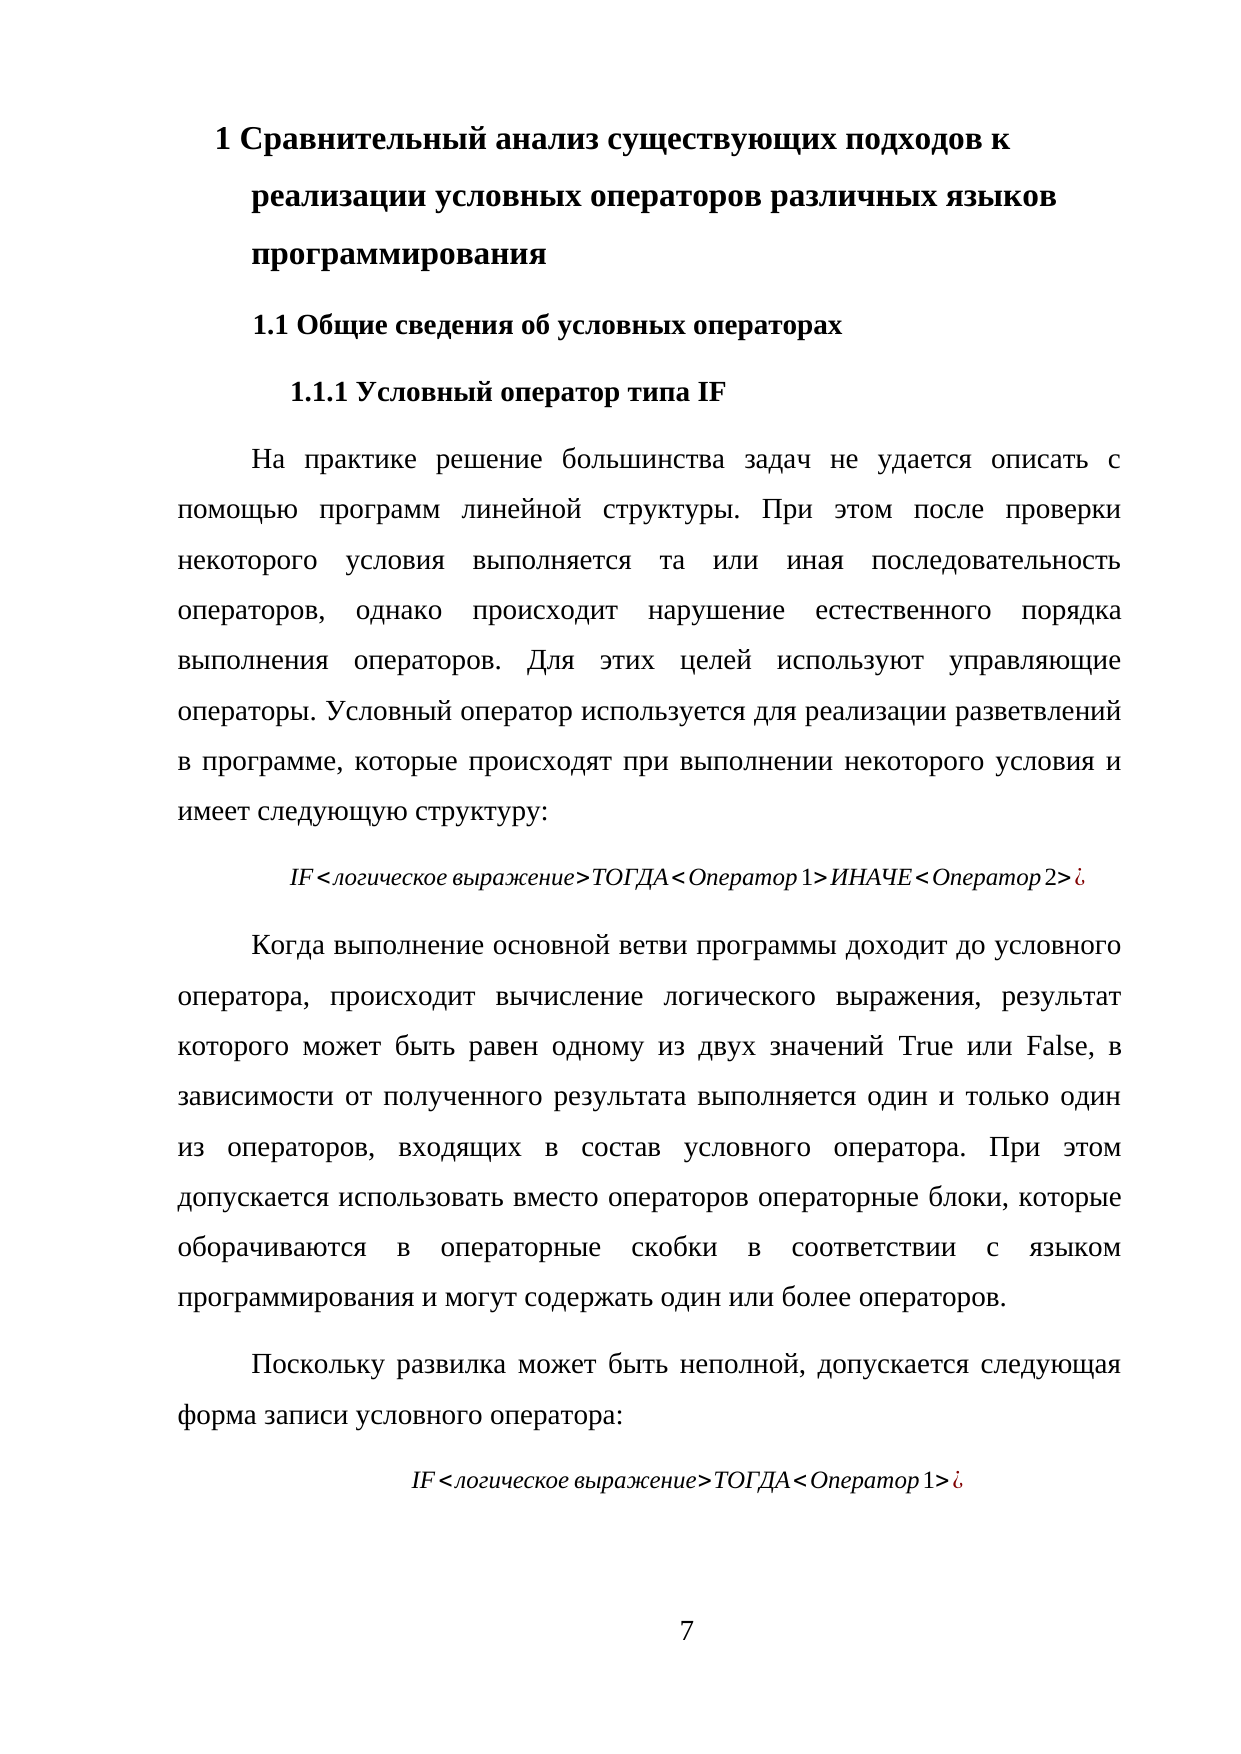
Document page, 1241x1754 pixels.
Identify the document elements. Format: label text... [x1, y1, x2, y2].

subtitle Сравнительный анализ существующих подходов к реализации условных операторов различных языков программирования [214, 118, 1122, 271]
subtitle Условный оператор типа IF [290, 374, 1122, 408]
text На практике решение большинства задач не удается описать с помощью программ линейной структуры. При этом после проверки некоторого условия выполняется та или иная последовательность операторов, однако происходит нарушение естественного порядка выполнения операторов. Для этих целей используют управляющие операторы. Условный оператор используется для реализации разветвлений в программе, которые происходят при выполнении некоторого условия и имеет следующую структуру: [177, 441, 1122, 827]
subtitle Общие сведения об условных операторах [252, 307, 1122, 341]
text Поскольку развилка может быть неполной, допускается следующая форма записи условного оператора: [177, 1347, 1122, 1430]
text Когда выполнение основной ветви программы доходит до условного оператора, происходит вычисление логического выражения, результат которого может быть равен одному из двух значений True или False, в зависимости от полученного результата выполняется один и только один из операторов, входящих в состав условного оператора. При этом допускается использовать вместо операторов операторные блоки, которые оборачиваются в операторные скобки в соответствии с языком программирования и могут содержать один или более операторов. [177, 927, 1122, 1313]
